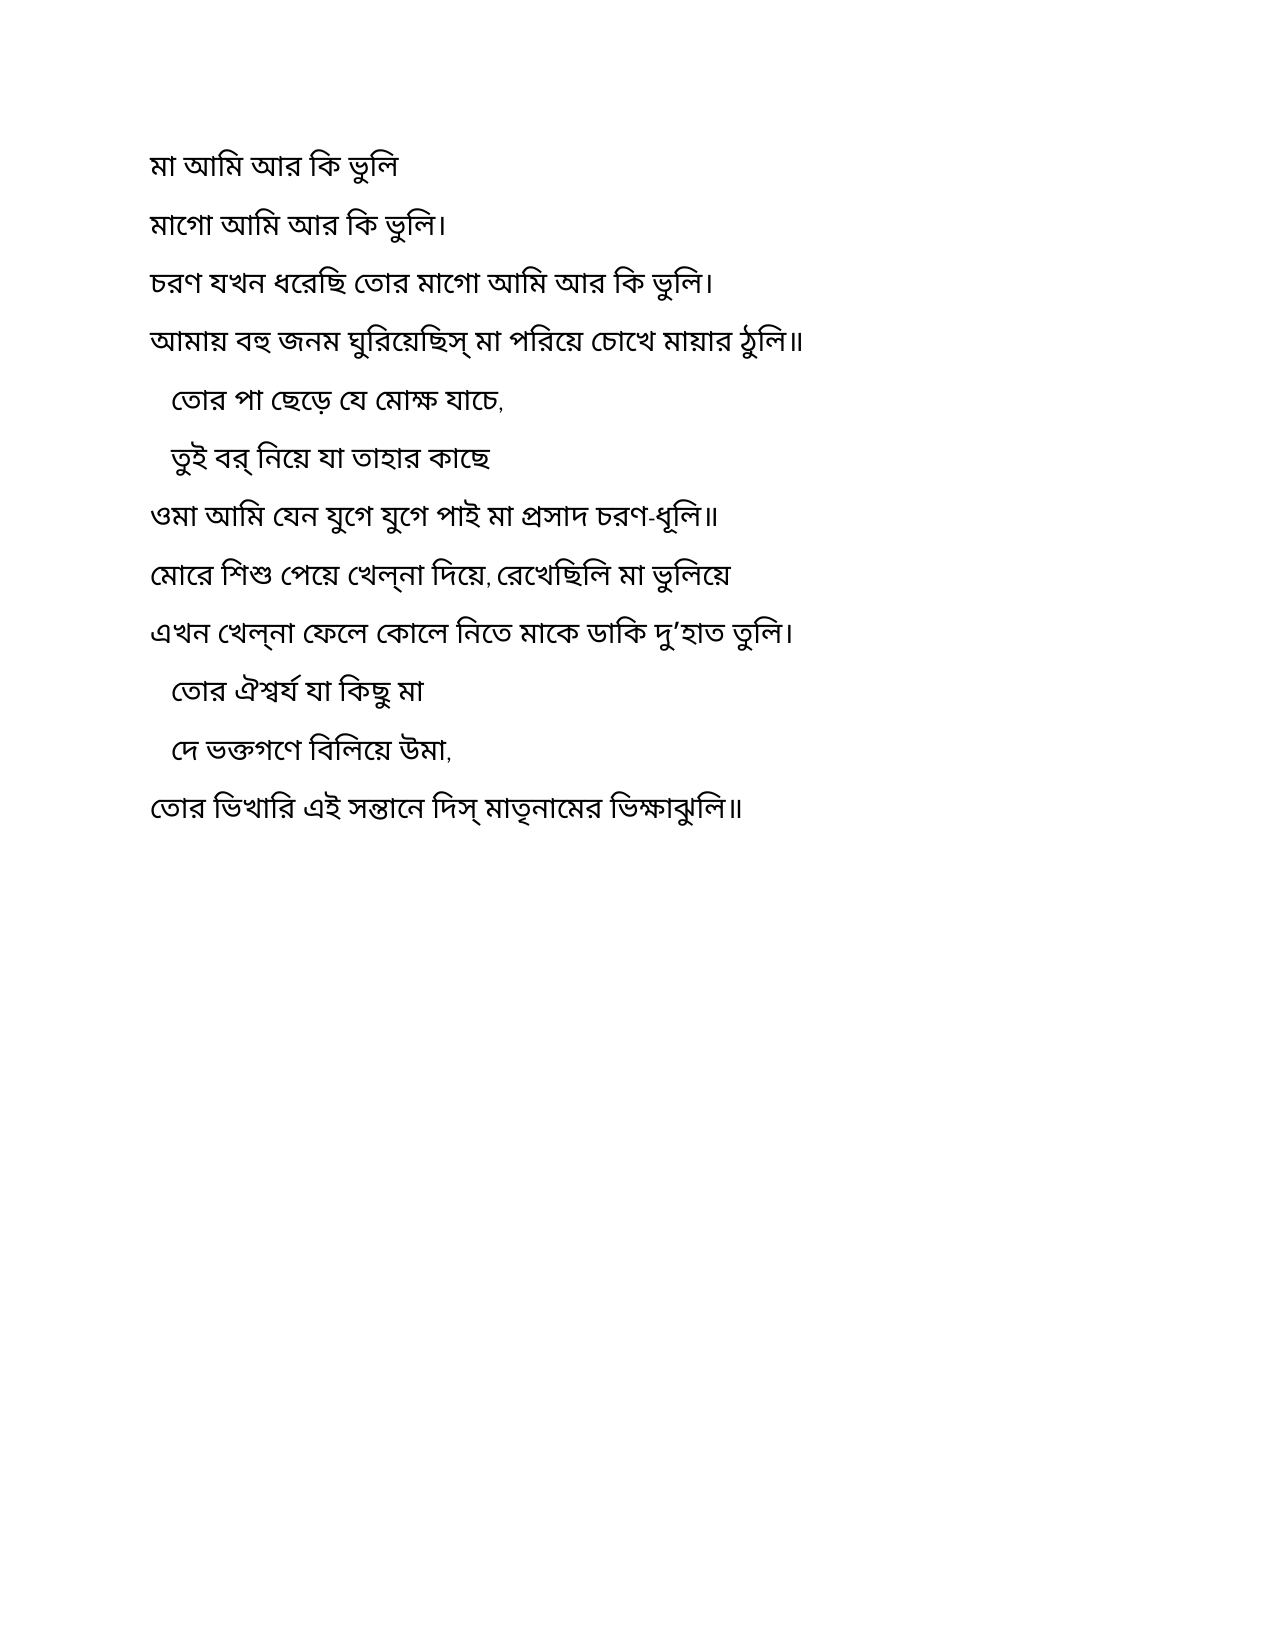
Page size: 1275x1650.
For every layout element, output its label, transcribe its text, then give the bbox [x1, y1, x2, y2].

text তোর ঐশ্বর্য যা কিছু মা [150, 675, 1125, 714]
text তুই বর্‌ নিয়ে যা তাহার কাছে [150, 442, 1125, 480]
text এখন খেল্‌না ফেলে কোলে নিতে মাকে ডাকি দু’হাত তুলি। [150, 617, 1125, 655]
text ওমা আমি যেন যুগে যুগে পাই মা প্রসাদ চরণ-ধূলি॥ [150, 500, 1125, 539]
text মোরে শিশু পেয়ে খেল্‌না দিয়ে, রেখেছিলি মা ভুলিয়ে [150, 558, 1125, 597]
text দে ভক্তগণে বিলিয়ে উমা, [150, 733, 1125, 772]
text তোর পা ছেড়ে যে মোক্ষ যাচে, [150, 383, 1125, 422]
text আমায় বহু জনম ঘুরিয়েছিস্ মা পরিয়ে চোখে মায়ার ঠুলি॥ [150, 325, 1125, 364]
text মা আমি আর কি ভুলি [150, 150, 1125, 189]
text তোর ভিখারি এই সন্তানে দিস্ মাতৃনামের ভিক্ষাঝুলি॥ [150, 792, 1125, 830]
text মাগো আমি আর কি ভুলি। [150, 208, 1125, 247]
text চরণ যখন ধরেছি তোর মাগো আমি আর কি ভুলি। [150, 267, 1125, 305]
